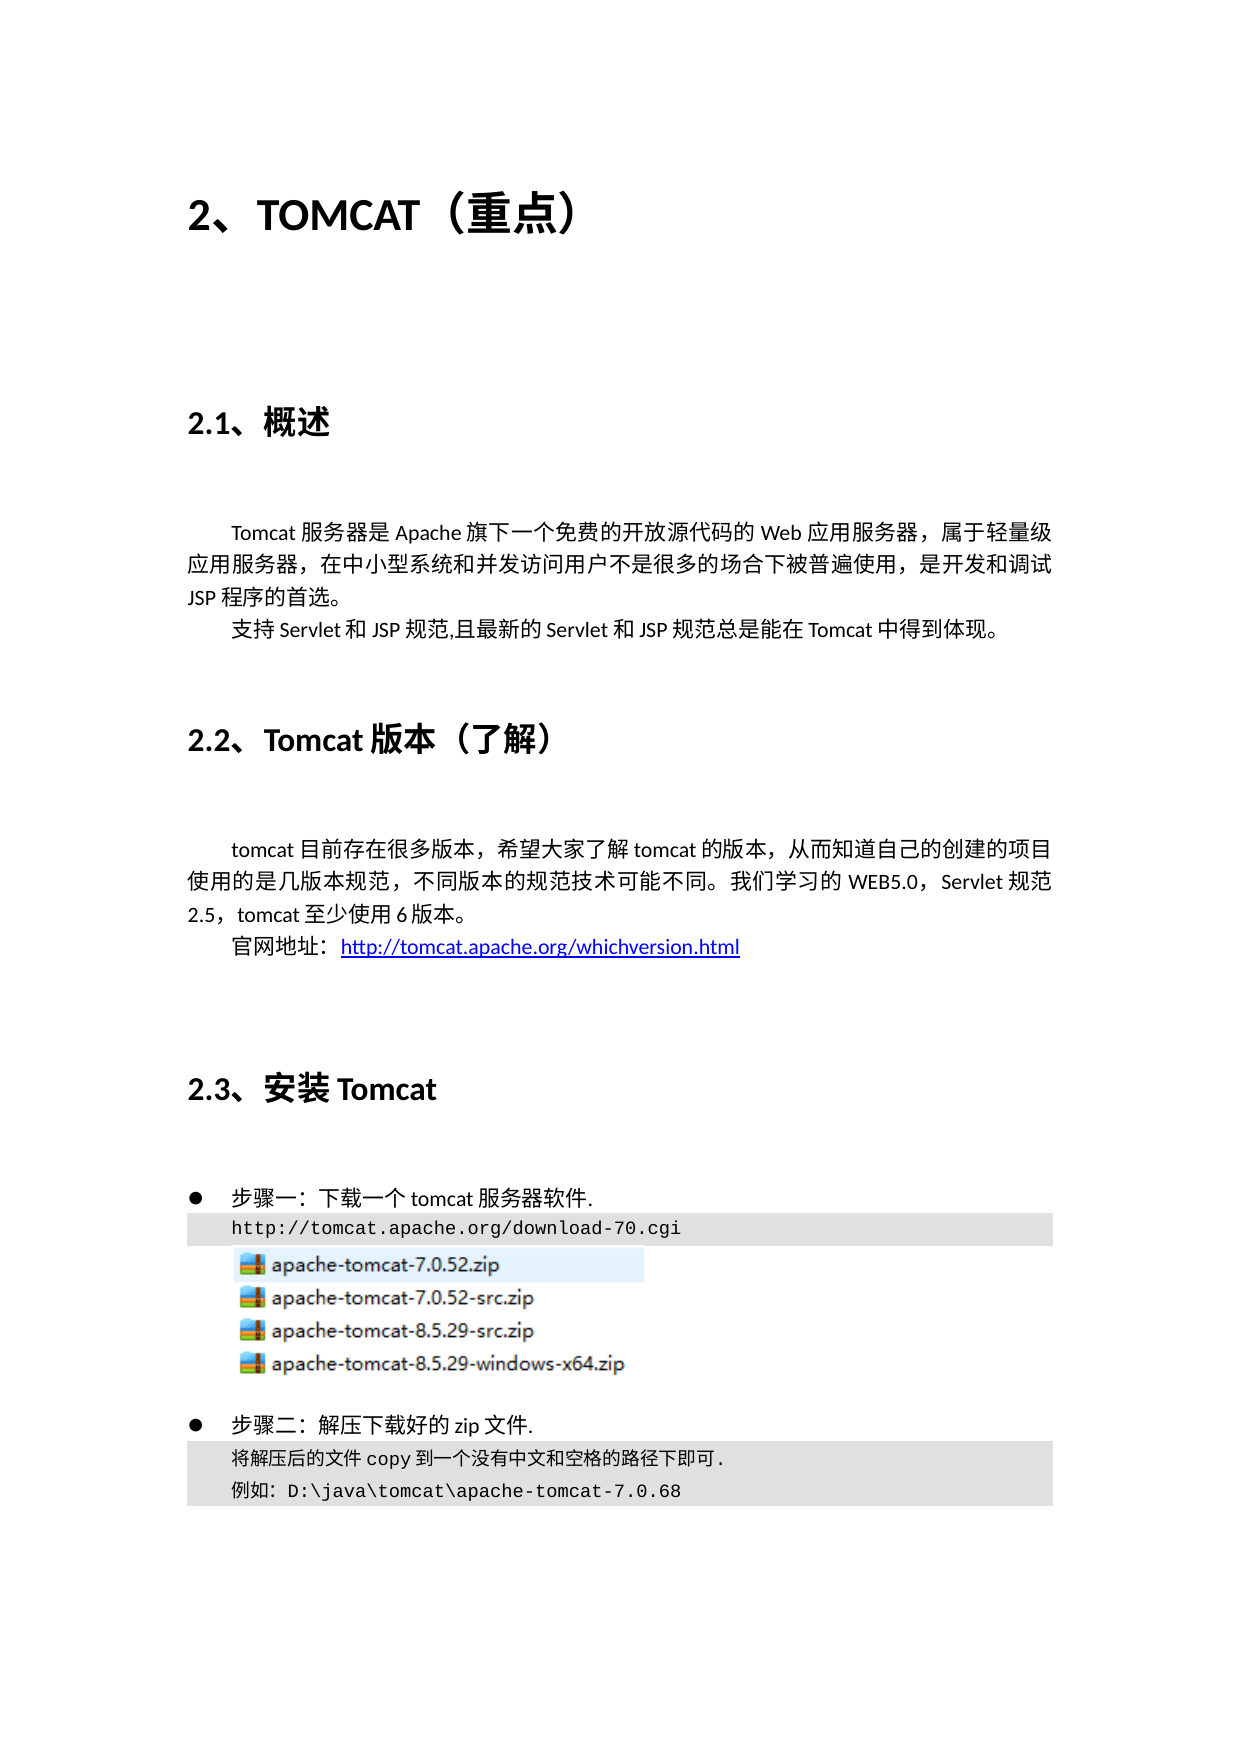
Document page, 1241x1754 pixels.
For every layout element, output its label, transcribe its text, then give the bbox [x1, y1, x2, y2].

text http://tomcat.apache.org/download-70.cgi [187, 1213, 1053, 1246]
picture [231, 1245, 644, 1380]
text tomcat 目前存在很多版本，希望大家了解tomcat的版本，从而知道自己的创建的项目使用的是几版本规范，不同版本的规范技术可能不同。我们学习的WEB5.0，Servlet规范2.5，tomcat至少使用6版本。 [187, 831, 1053, 929]
text Tomcat 服务器是Apache旗下一个免费的开放源代码的Web 应用服务器，属于轻量级应用服务器，在中小型系统和并发访问用户不是很多的场合下被普遍使用，是开发和调试JSP 程序的首选。 [187, 514, 1053, 612]
subtitle 2.2、Tomcat版本（了解） [187, 704, 1053, 769]
text 例如：D:\java\tomcat\apache-tomcat-7.0.68 [187, 1473, 1053, 1506]
text 官网地址：http://tomcat.apache.org/whichversion.html [187, 929, 1053, 961]
list 步骤二：解压下载好的zip文件. [187, 1408, 1053, 1441]
text 将解压后的文件copy到一个没有中文和空格的路径下即可. [187, 1441, 1053, 1473]
text 支持Servlet和JSP 规范,且最新的Servlet 和JSP 规范总是能在Tomcat 中得到体现。 [187, 612, 1053, 644]
subtitle 2、TOMCAT（重点） [187, 162, 1053, 259]
subtitle 2.3、安装Tomcat [187, 1053, 1053, 1118]
list 步骤一：下载一个tomcat服务器软件. [187, 1181, 1053, 1213]
subtitle 2.1、概述 [187, 387, 1053, 452]
